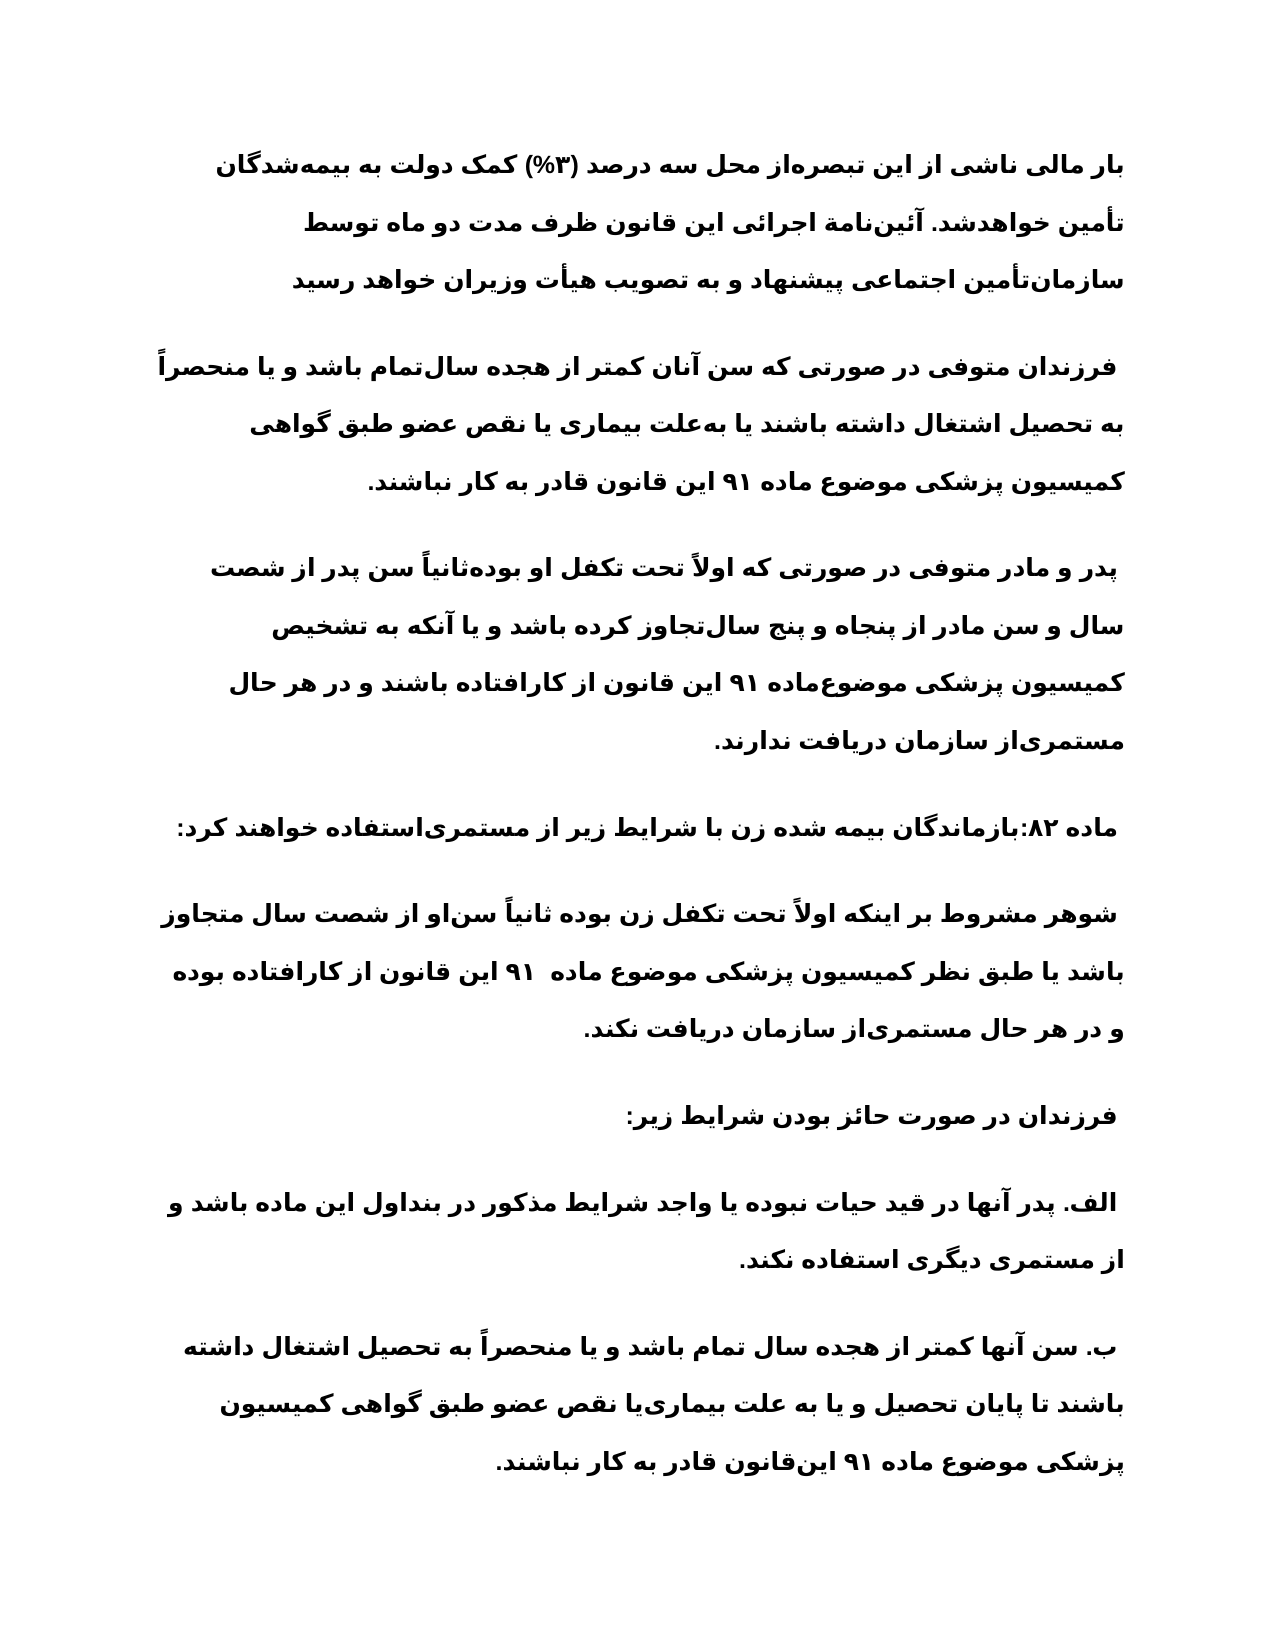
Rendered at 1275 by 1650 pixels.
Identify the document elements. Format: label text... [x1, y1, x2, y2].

text شوهر مشروط بر اینکه اولاً تحت تکفل زن بوده ثانیاً سن‌او از شصت سال متجاوز باشد یا طبق نظر کمیسیون پزشکی موضوع ماده ۹۱ این قانون از کارافتاده بوده و در هر حال مستمری‌از سازمان دریافت نکند. [150, 899, 1125, 1043]
text فرزندان در صورت حائز بودن شرایط زیر: [150, 1101, 1125, 1129]
text پدر و مادر متوفی در صورتی که اولاً تحت تکفل او بوده‌ثانیاً سن پدر از شصت سال و سن مادر از پنجاه و پنج سال‌تجاوز کرده باشد و یا آنکه به تشخیص کمیسیون پزشکی موضوع‌ماده ۹۱ این قانون از کارافتاده باشند و در هر حال مستمری‌از سازمان دریافت ندارند. [150, 553, 1125, 754]
text ب. سن آنها کمتر از هجده سال تمام باشد و یا منحصراً به تحصیل اشتغال داشته باشند تا پایان تحصیل و یا به علت بیماری‌یا نقص عضو طبق گواهی کمیسیون پزشکی موضوع ماده ۹۱ این‌قانون قادر به کار نباشند. [150, 1332, 1125, 1475]
text فرزندان متوفی در صورتی که سن آنان کمتر از هجده سال‌تمام باشد و یا منحصراً به تحصیل اشتغال داشته باشند یا به‌علت بیماری یا نقص عضو طبق گواهی کمیسیون پزشکی موضوع ماده ۹۱ این قانون قادر به کار نباشند. [150, 352, 1125, 495]
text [150, 150, 1125, 294]
text الف. پدر آنها در قید حیات نبوده یا واجد شرایط مذکور در بنداول این ماده باشد و از مستمری دیگری استفاده نکند. [150, 1187, 1125, 1274]
text ماده ۸۲:بازماندگان بیمه شده زن با شرایط زیر از مستمری‌استفاده خواهند کرد: [150, 812, 1125, 841]
